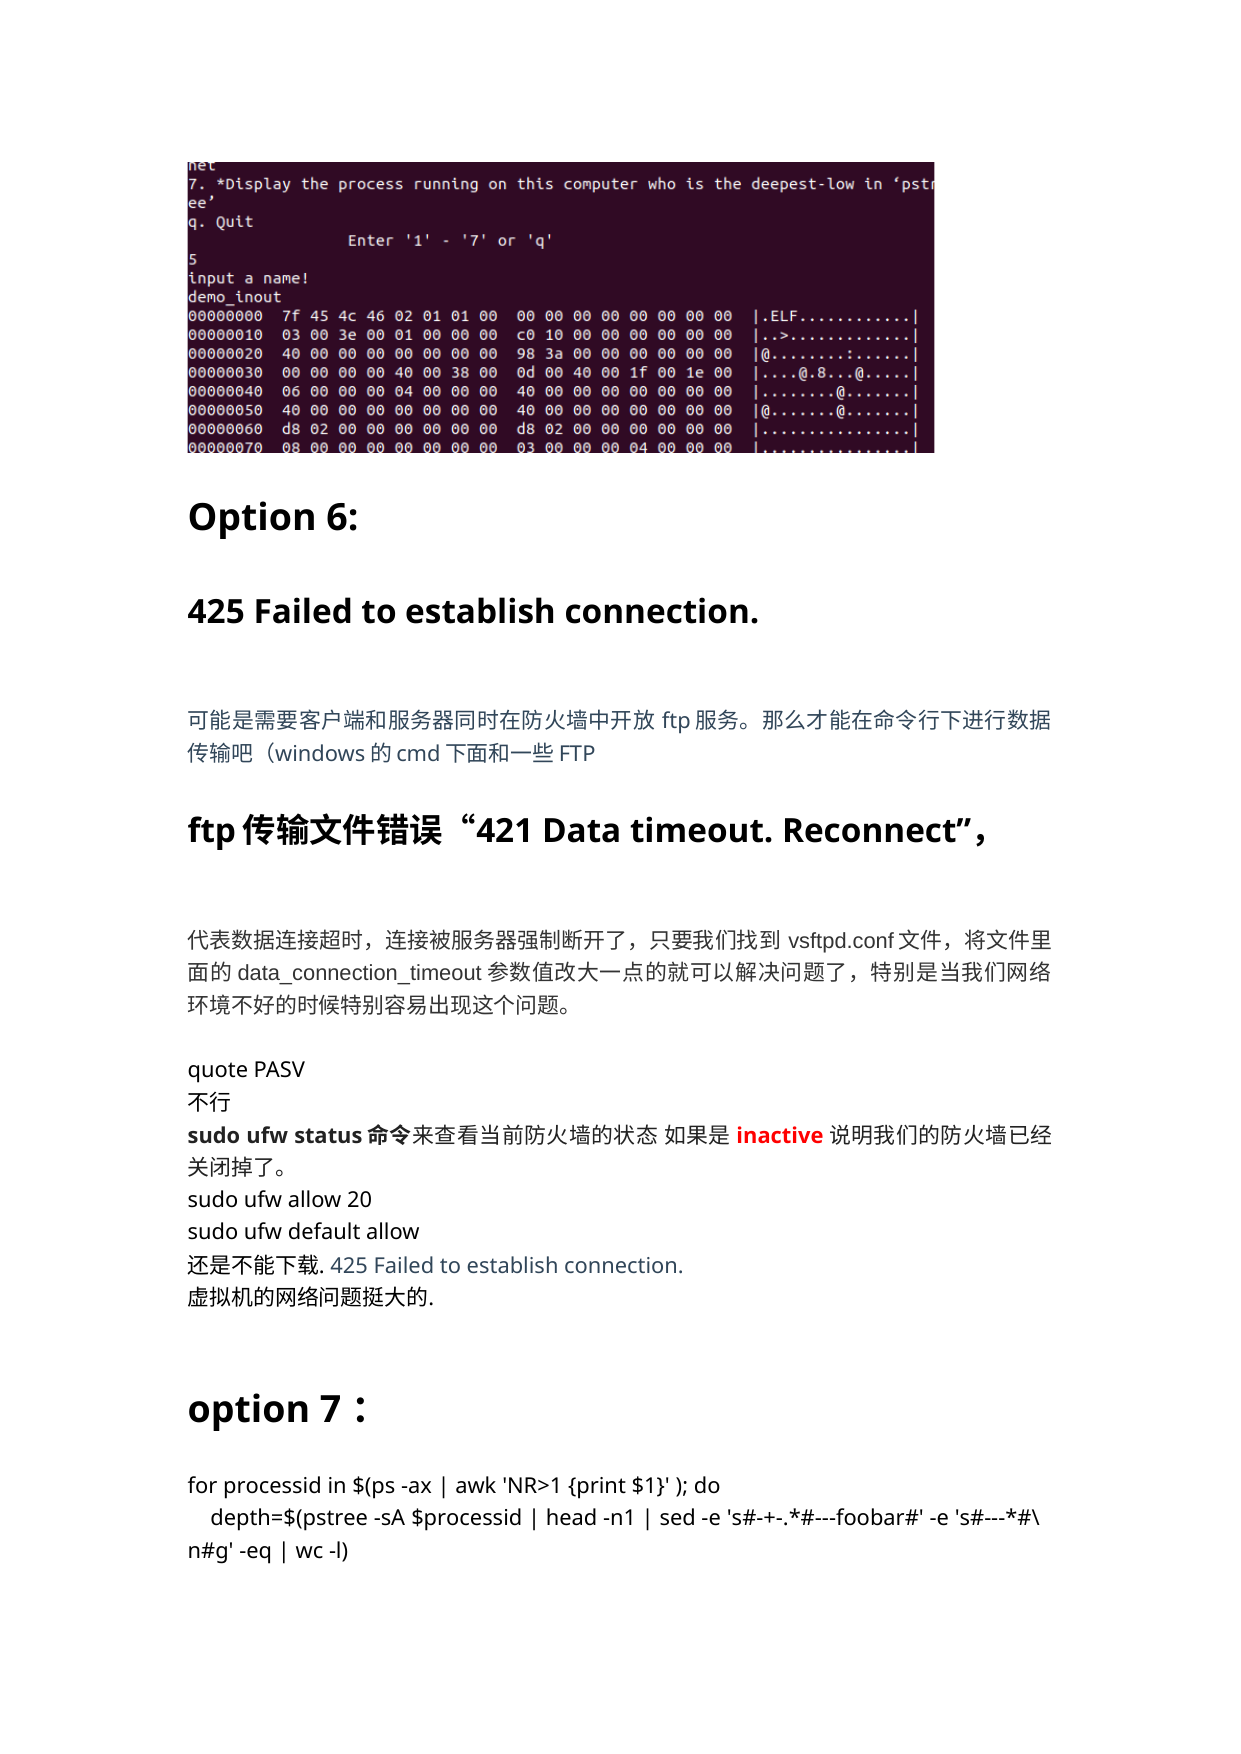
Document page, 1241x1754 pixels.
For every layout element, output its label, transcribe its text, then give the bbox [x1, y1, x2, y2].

text sudo ufw allow 20 [187, 1182, 1053, 1215]
text sudo ufw status命令来查看当前防火墙的状态 如果是inactive 说明我们的防火墙已经关闭掉了。 [187, 1117, 1053, 1182]
text 虚拟机的网络问题挺大的. [187, 1280, 1053, 1312]
text 还是不能下载. 425 Failed to establish connection. [187, 1247, 1053, 1280]
picture [187, 162, 935, 453]
text quote PASV [187, 1052, 1053, 1085]
subtitle ftp传输文件错误“421 Data timeout. Reconnect”， [187, 795, 1053, 860]
subtitle Option 6: [187, 484, 1053, 549]
text 不行 [187, 1085, 1053, 1117]
text for processid in $(ps -ax | awk 'NR>1 {print $1}' ); do [187, 1468, 1053, 1501]
text 代表数据连接超时，连接被服务器强制断开了，只要我们找到vsftpd.conf文件，将文件里面的data_connection_timeout参数值改大一点的就可以解决问题了，特别是当我们网络环境不好的时候特别容易出现这个问题。 [187, 922, 1053, 1020]
subtitle option 7 ： [187, 1374, 1053, 1439]
text sudo ufw default allow [187, 1215, 1053, 1247]
subtitle 425 Failed to establish connection. [187, 578, 1053, 643]
text depth=$(pstree -sA $processid | head -n1 | sed -e 's#-+-.*#---foobar#' -e 's#---*#\n#g' -eq | wc -l) [187, 1501, 1053, 1566]
text 可能是需要客户端和服务器同时在防火墙中开放ftp服务。那么才能在命令行下进行数据传输吧（windows的cmd下面和一些FTP [187, 703, 1053, 768]
